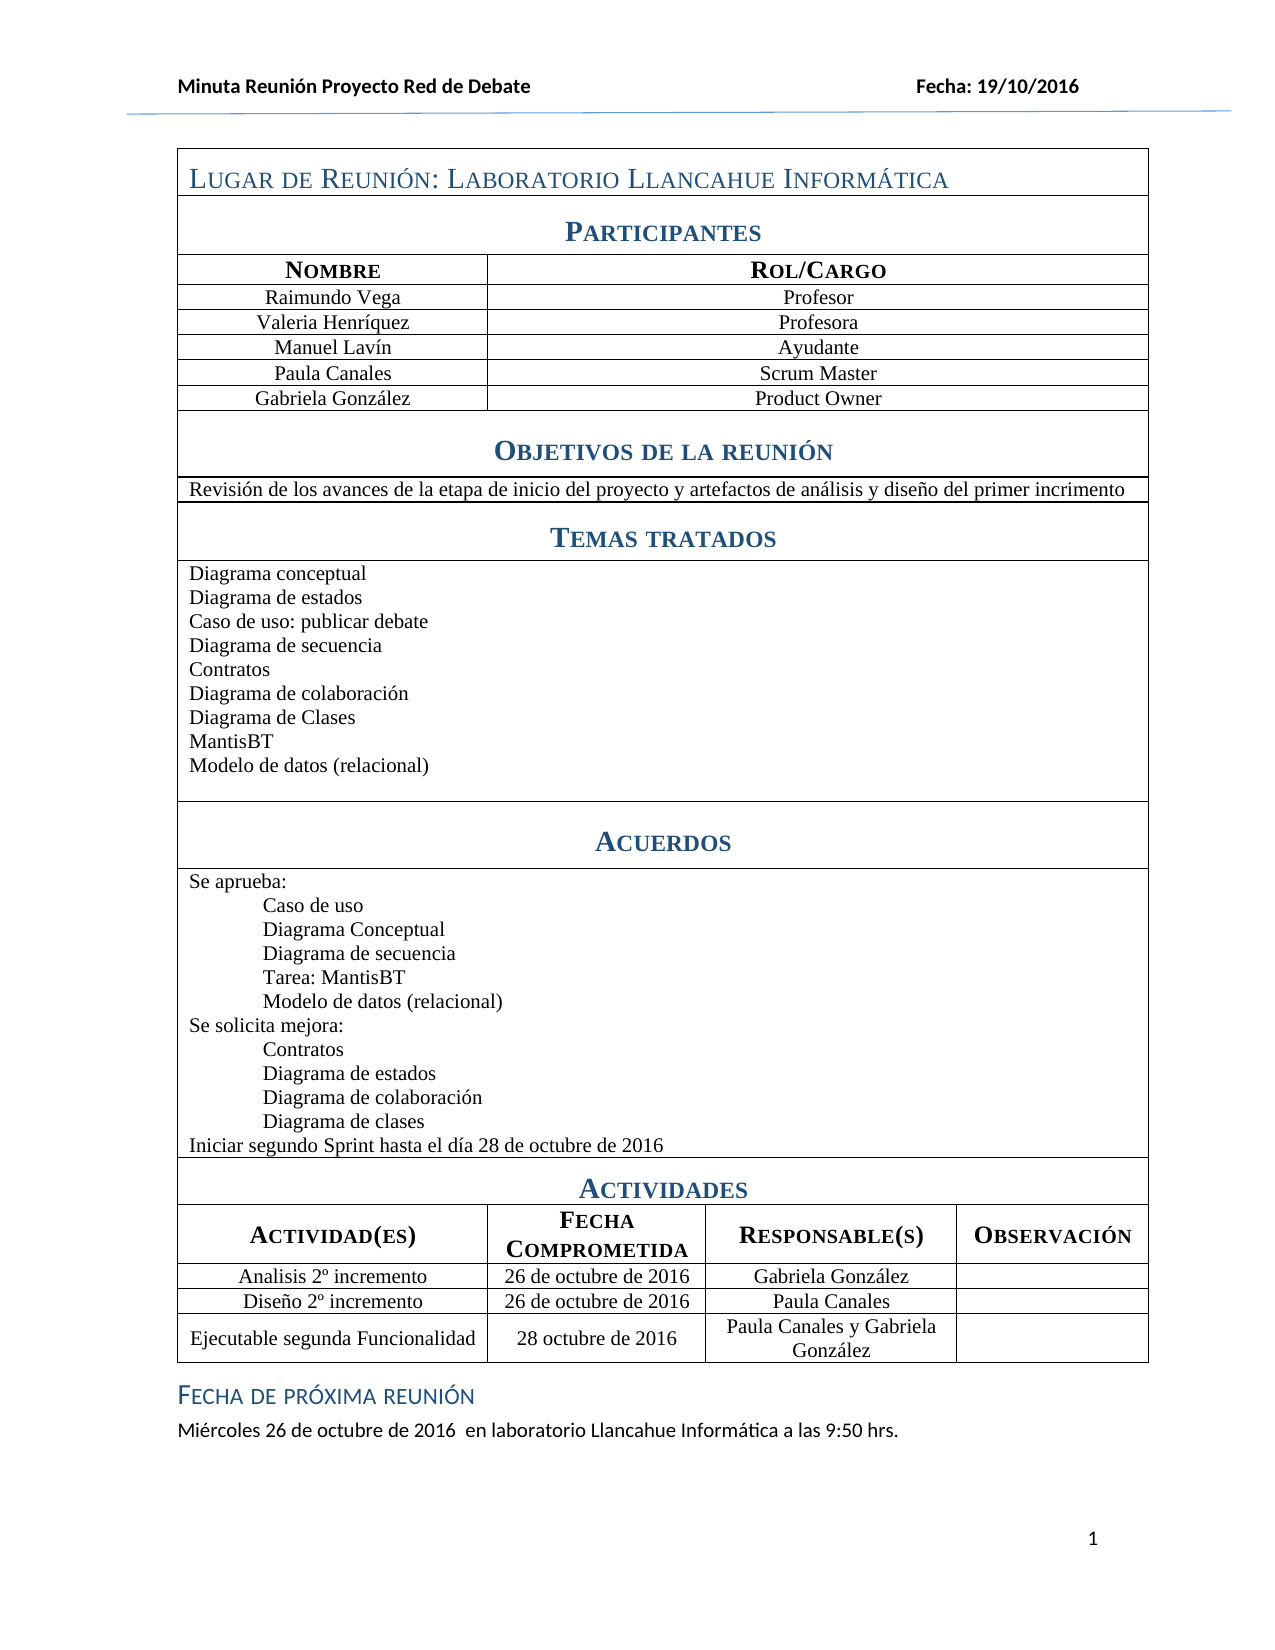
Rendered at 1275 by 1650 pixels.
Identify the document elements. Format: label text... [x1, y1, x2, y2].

table_cell [957, 1289, 1148, 1313]
table_cell Rol/Cargo [488, 255, 1148, 284]
table_cell Actividades [178, 1158, 1148, 1204]
table_cell Gabriela González [706, 1264, 956, 1288]
table_cell Valeria Henríquez [178, 310, 487, 334]
table_cell Ayudante [488, 335, 1148, 359]
table_cell Participantes [178, 196, 1148, 254]
table_cell 26 de octubre de 2016 [488, 1289, 705, 1313]
table_cell Scrum Master [488, 360, 1148, 384]
table_cell Nombre [178, 255, 487, 284]
table_cell [957, 1314, 1148, 1362]
table_cell Profesor [488, 285, 1148, 309]
table_cell Actividad(es) [178, 1205, 487, 1263]
table_header Lugar de Reunión: Laboratorio Llancahue Informática [178, 149, 1148, 195]
table_cell Gabriela González [178, 386, 487, 409]
table_cell Manuel Lavín [178, 335, 487, 359]
table_cell 28 octubre de 2016 [488, 1314, 705, 1362]
table_cell Paula Canales [178, 360, 487, 384]
table_cell Fecha Comprometida [488, 1205, 705, 1263]
table_cell Raimundo Vega [178, 285, 487, 309]
table_cell Objetivos de la reunión [178, 411, 1148, 476]
text Miércoles 26 de octubre de 2016 en laboratorio Llancahue Informática a las 9:50 hrs. [177, 1417, 1098, 1442]
table_cell Diagrama conceptual Diagrama de estados Caso de uso: publicar debate Diagrama de secuencia Contratos Diagrama de colaboración Diagrama de Clases MantisBT Modelo de datos (relacional) [178, 561, 1148, 801]
table_cell Ejecutable segunda Funcionalidad [178, 1314, 487, 1362]
table_cell Product Owner [488, 386, 1148, 409]
table_cell Diseño 2º incremento [178, 1289, 487, 1313]
table_cell Paula Canales [706, 1289, 956, 1313]
table_cell Analisis 2º incremento [178, 1264, 487, 1288]
table_cell Se aprueba: Caso de uso Diagrama Conceptual Diagrama de secuencia Tarea: MantisBT Modelo de datos (relacional) Se solicita mejora: Contratos Diagrama de estados Diagrama de colaboración Diagrama de clases Iniciar segundo Sprint hasta el día 28 de octubre de 2016 [178, 869, 1148, 1157]
table_cell Revisión de los avances de la etapa de inicio del proyecto y artefactos de análisis y diseño del primer incrimento [178, 478, 1148, 501]
table_cell Responsable(s) [706, 1205, 956, 1263]
table_cell Profesora [488, 310, 1148, 334]
table_cell 26 de octubre de 2016 [488, 1264, 705, 1288]
table_cell Observación [957, 1205, 1148, 1263]
table_cell Acuerdos [178, 802, 1148, 867]
table_cell Paula Canales y Gabriela González [706, 1314, 956, 1362]
subtitle Fecha de próxima reunión [177, 1376, 1098, 1411]
table_cell Temas tratados [178, 503, 1148, 559]
table_cell [957, 1264, 1148, 1288]
